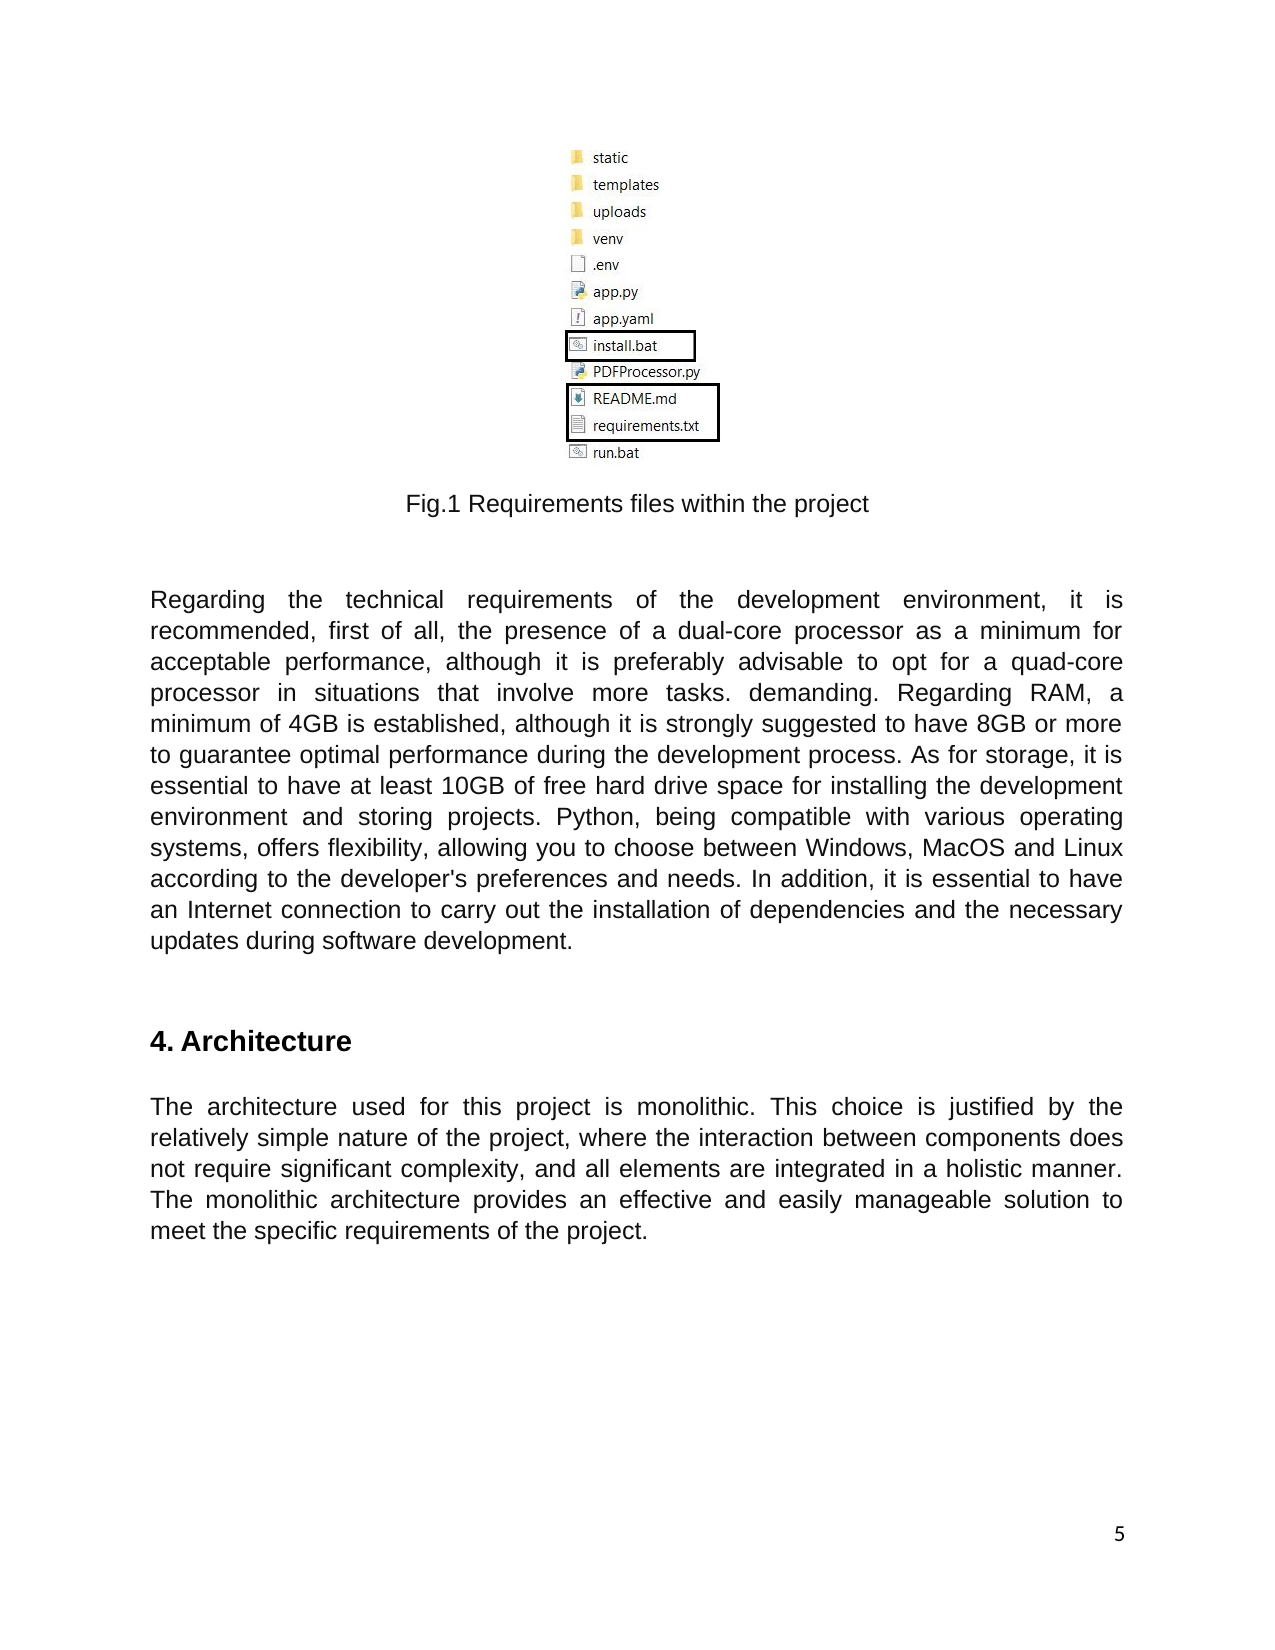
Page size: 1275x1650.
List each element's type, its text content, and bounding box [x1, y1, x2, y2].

text The architecture used for this project is monolithic. This choice is justified by the relatively simple nature of the project, where the interaction between components does not require significant complexity, and all elements are integrated in a holistic manner. The monolithic architecture provides an effective and easily manageable solution to meet the specific requirements of the project. [150, 1092, 1125, 1245]
text Fig.1 Requirements files within the project [150, 489, 1125, 518]
text Regarding the technical requirements of the development environment, it is recommended, first of all, the presence of a dual-core processor as a minimum for acceptable performance, although it is preferably advisable to opt for a quad-core processor in situations that involve more tasks. demanding. Regarding RAM, a minimum of 4GB is established, although it is strongly suggested to have 8GB or more to guarantee optimal performance during the development process. As for storage, it is essential to have at least 10GB of free hard drive space for installing the development environment and storing projects. Python, being compatible with various operating systems, offers flexibility, allowing you to choose between Windows, MacOS and Linux according to the developer's preferences and needs. In addition, it is essential to have an Internet connection to carry out the installation of dependencies and the necessary updates during software development. [150, 584, 1125, 955]
text 4. Architecture [150, 1024, 1125, 1058]
picture [564, 150, 824, 470]
